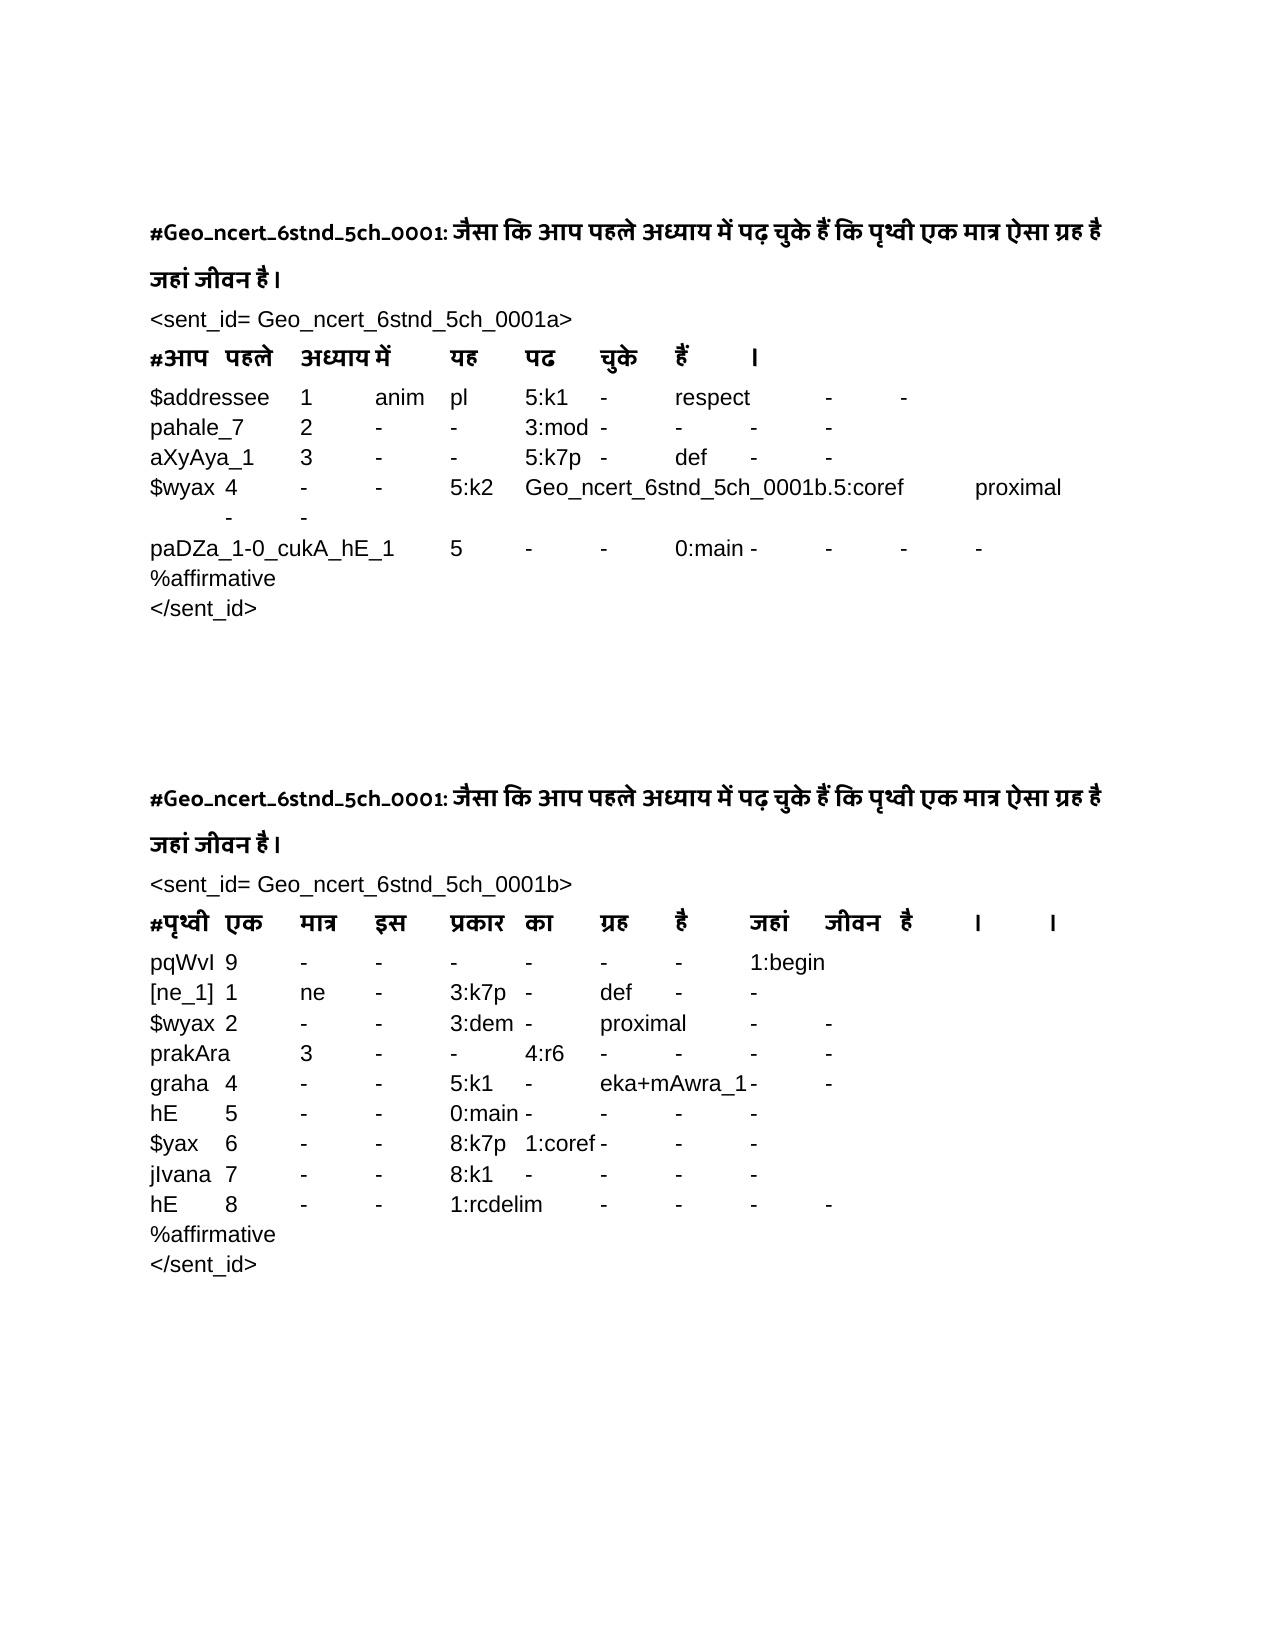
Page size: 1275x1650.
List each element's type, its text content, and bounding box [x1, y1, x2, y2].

text #पृथ्वी एक मात्र इस प्रकार का ग्रह है जहां जीवन है | | [150, 902, 1125, 943]
text hE 5 - - 0:main - - - - [150, 1100, 1125, 1127]
text $wyax 2 - - 3:dem - proximal - - [150, 1009, 1125, 1036]
text %affirmative [150, 565, 1125, 591]
text #Geo_ncert_6stnd_5ch_0001: जैसा कि आप पहले अध्याय में पढ़ चुके हैं कि पृथ्वी एक मात्र ऐसा ग्रह है जहां जीवन है | [150, 210, 1125, 299]
text $addressee 1 anim pl 5:k1 - respect - - [150, 383, 1125, 410]
text <sent_id= Geo_ncert_6stnd_5ch_0001a> [150, 306, 1125, 332]
text </sent_id> [150, 595, 1125, 621]
text $yax 6 - - 8:k7p 1:coref - - - [150, 1130, 1125, 1157]
text pqWvI 9 - - - - - - 1:begin [150, 949, 1125, 976]
text <sent_id= Geo_ncert_6stnd_5ch_0001b> [150, 871, 1125, 898]
text %affirmative [150, 1221, 1125, 1247]
text pahale_7 2 - - 3:mod - - - - [150, 414, 1125, 440]
text </sent_id> [150, 1251, 1125, 1278]
text prakAra 3 - - 4:r6 - - - - [150, 1040, 1125, 1066]
text $wyax 4 - - 5:k2 Geo_ncert_6stnd_5ch_0001b.5:coref proximal - - [150, 474, 1125, 531]
text aXyAya_1 3 - - 5:k7p - def - - [150, 444, 1125, 470]
text jIvana 7 - - 8:k1 - - - - [150, 1161, 1125, 1187]
text paDZa_1-0_cukA_hE_1 5 - - 0:main - - - - [150, 534, 1125, 561]
text hE 8 - - 1:rcdelim - - - - [150, 1191, 1125, 1217]
text #आप पहले अध्याय में यह पढ चुके हैं । [150, 336, 1125, 377]
text [ne_1] 1 ne - 3:k7p - def - - [150, 979, 1125, 1006]
text #Geo_ncert_6stnd_5ch_0001: जैसा कि आप पहले अध्याय में पढ़ चुके हैं कि पृथ्वी एक मात्र ऐसा ग्रह है जहां जीवन है | [150, 776, 1125, 865]
text graha 4 - - 5:k1 - eka+mAwra_1 - - [150, 1070, 1125, 1096]
